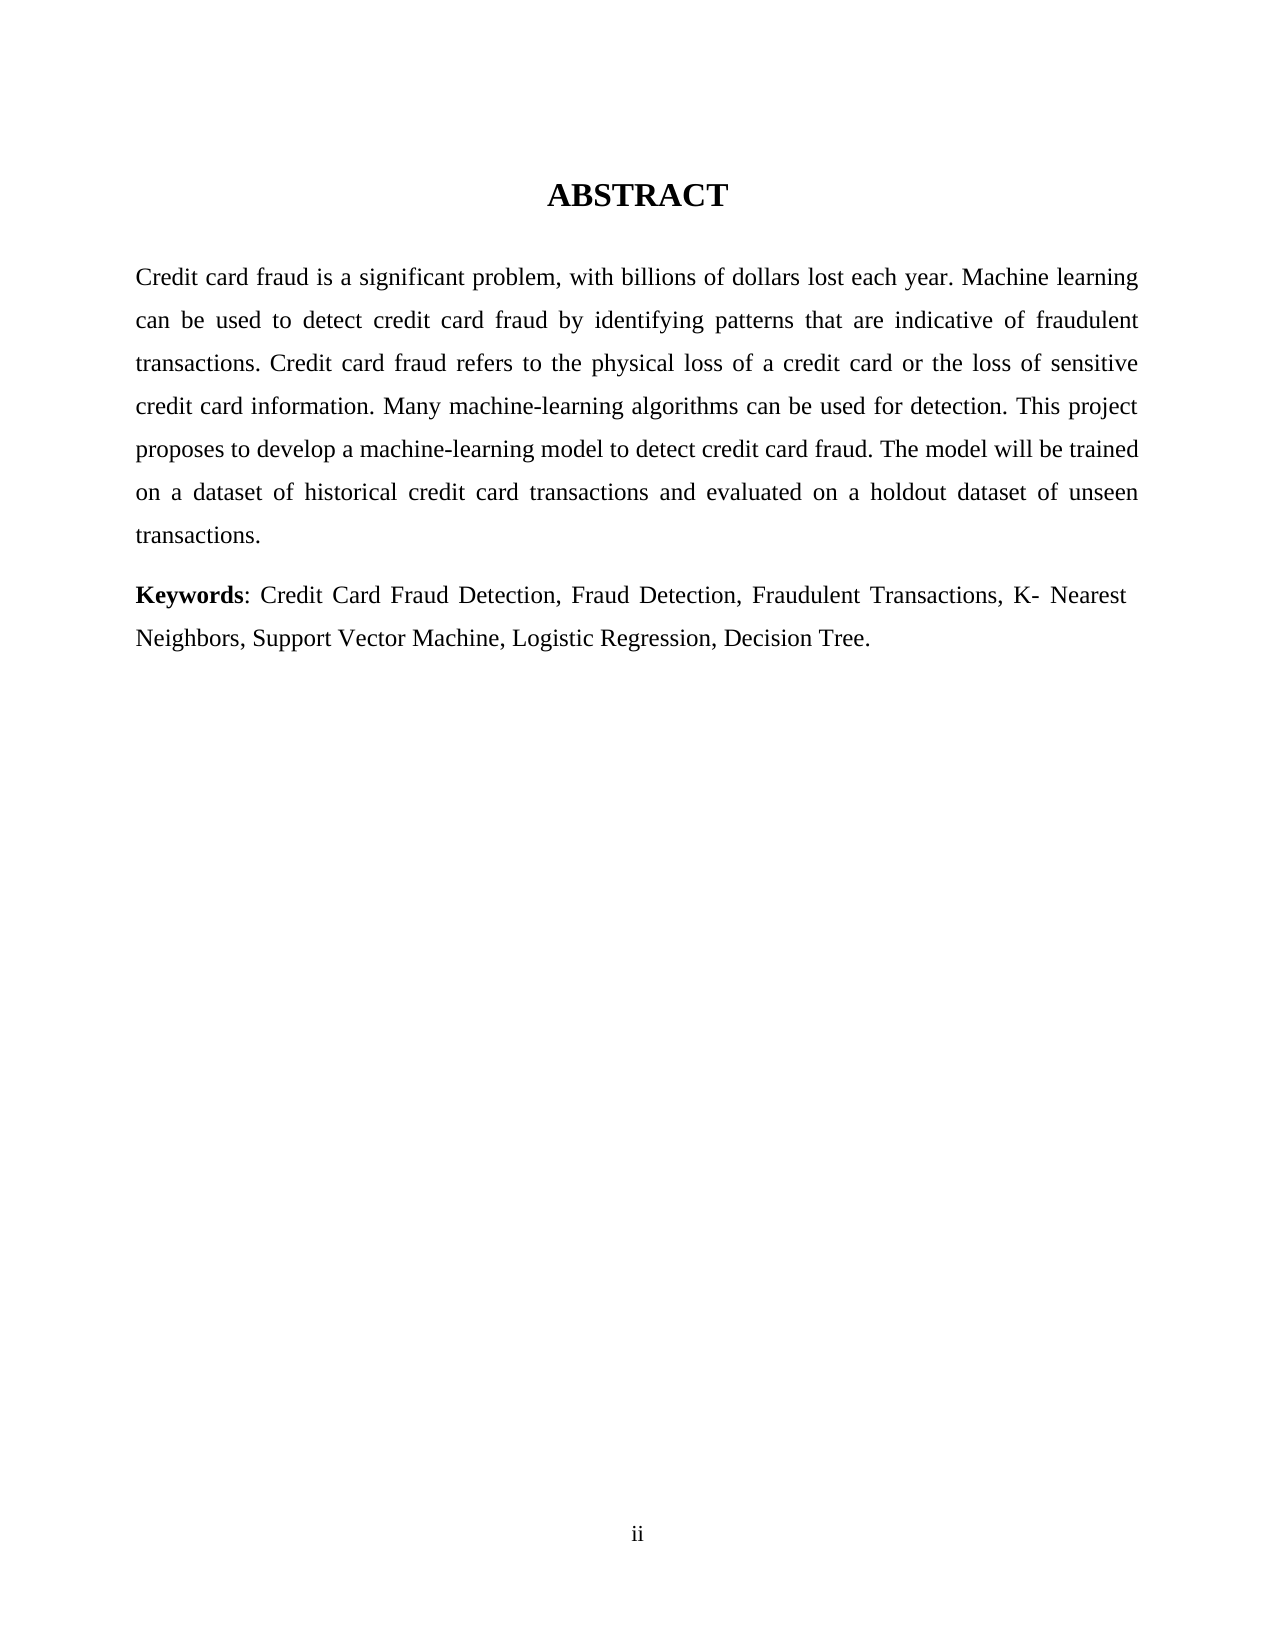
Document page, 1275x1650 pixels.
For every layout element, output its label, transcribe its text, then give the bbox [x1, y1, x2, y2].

text Keywords: Credit Card Fraud Detection, Fraud Detection, Fraudulent Transactions, K- Nearest Neighbors, Support Vector Machine, Logistic Regression, Decision Tree. [135, 580, 1126, 652]
text Credit card fraud is a significant problem, with billions of dollars lost each year. Machine learning can be used to detect credit card fraud by identifying patterns that are indicative of fraudulent transactions. Credit card fraud refers to the physical loss of a credit card or the loss of sensitive credit card information. Many machine-learning algorithms can be used for detection. This project proposes to develop a machine-learning model to detect credit card fraud. The model will be trained on a dataset of historical credit card transactions and evaluated on a holdout dataset of unseen transactions. [135, 262, 1139, 549]
text ABSTRACT [135, 175, 1139, 214]
